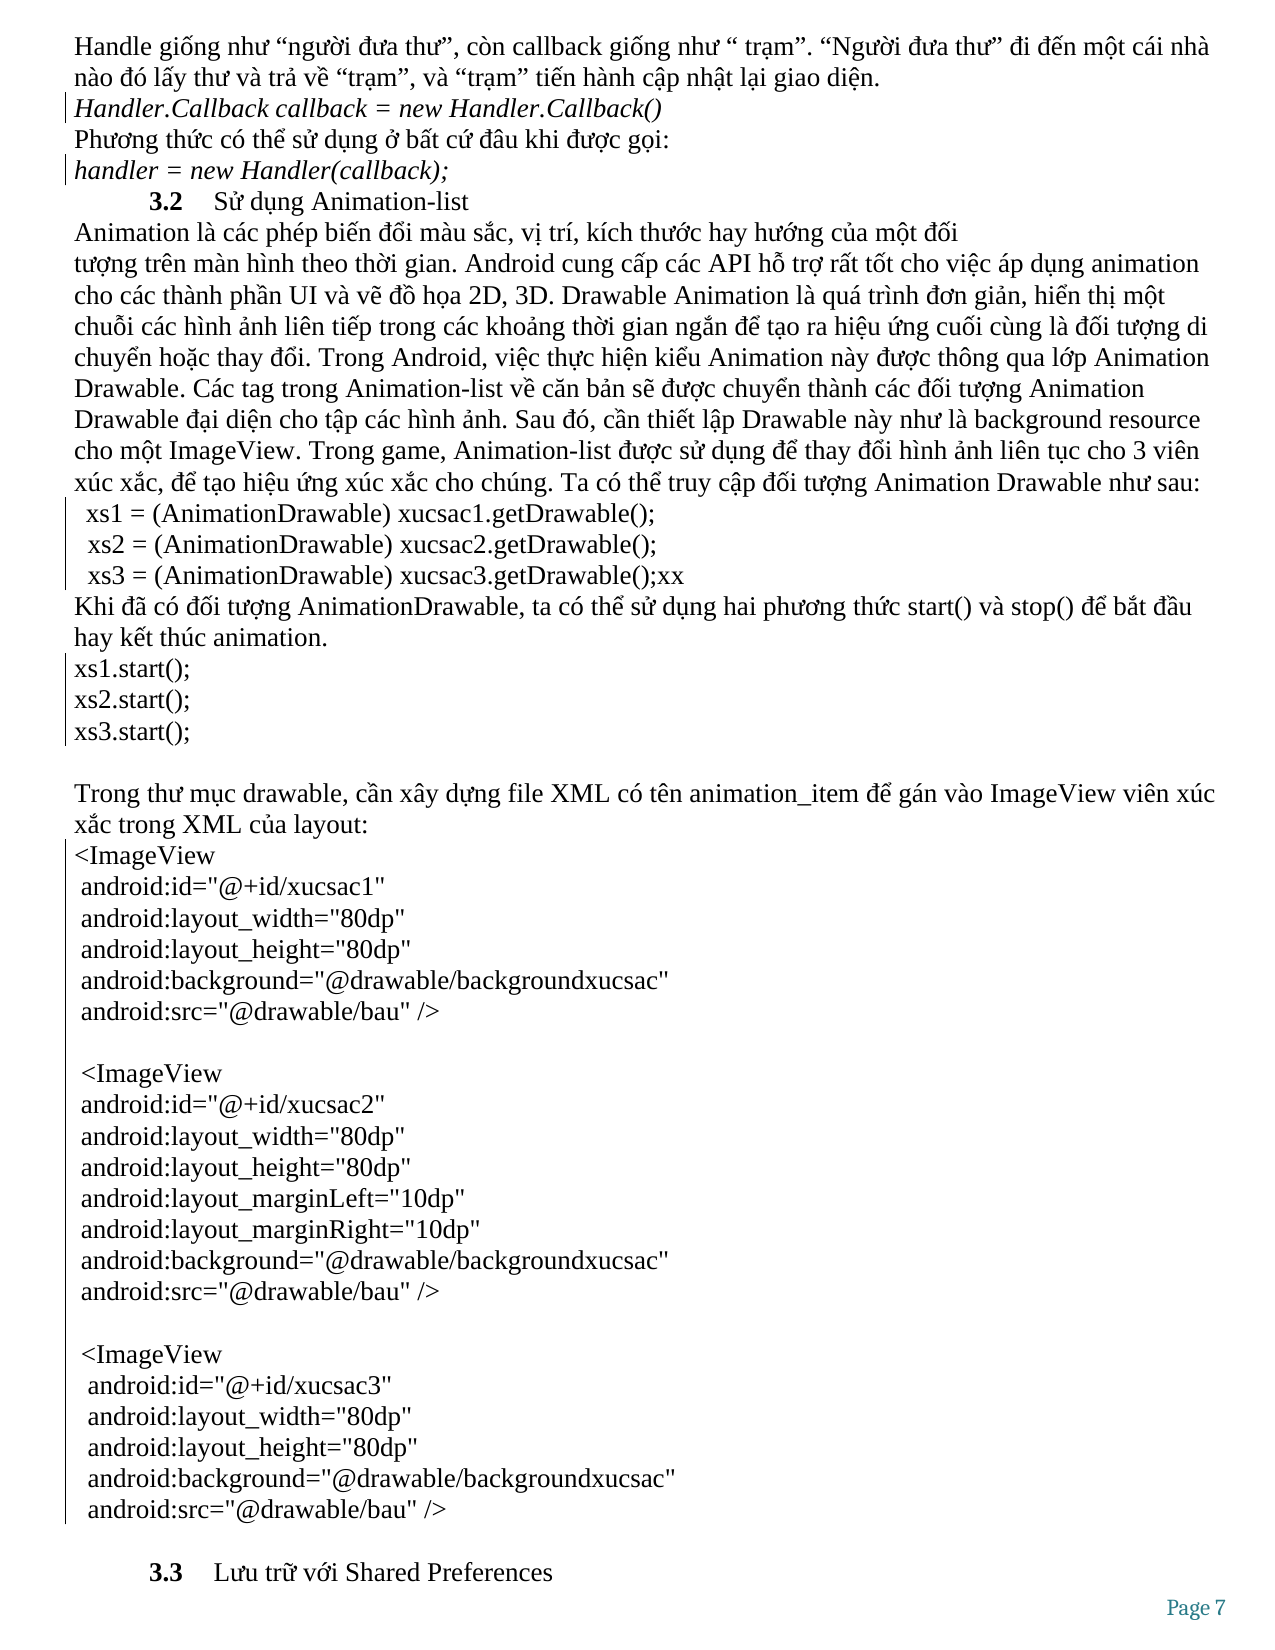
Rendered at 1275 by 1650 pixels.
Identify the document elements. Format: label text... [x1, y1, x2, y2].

text tượng trên màn hình theo thời gian. Android cung cấp các API hỗ trợ rất tốt cho việc áp dụng animation cho các thành phần UI và vẽ đồ họa 2D, 3D. Drawable Animation là quá trình đơn giản, hiển thị một chuỗi các hình ảnh liên tiếp trong các khoảng thời gian ngắn để tạo ra hiệu ứng cuối cùng là đối tượng di chuyển hoặc thay đổi. Trong Android, việc thực hiện kiểu Animation này được thông qua lớp Animation Drawable. Các tag trong Animation-list về căn bản sẽ được chuyển thành các đối tượng Animation Drawable đại diện cho tập các hình ảnh. Sau đó, cần thiết lập Drawable này như là background resource cho một ImageView. Trong game, Animation-list được sử dụng để thay đổi hình ảnh liên tục cho 3 viên [74, 248, 1226, 466]
list Sử dụng Animation-list [149, 185, 1226, 216]
text android:layout_marginRight="10dp" [74, 1213, 1226, 1244]
text android:src="@drawable/bau" /> [74, 1493, 1226, 1524]
text xúc xắc, để tạo hiệu ứng xúc xắc cho chúng. Ta có thể truy cập đối tượng Animation Drawable như sau: [74, 466, 1226, 497]
text android:src="@drawable/bau" /> [74, 1275, 1226, 1307]
text xs2.start(); [74, 684, 1226, 715]
text android:background="@drawable/backgroundxucsac" [74, 964, 1226, 995]
text android:id="@+id/xucsac3" [74, 1369, 1226, 1400]
text android:layout_width="80dp" [74, 1120, 1226, 1151]
text xs3 = (AnimationDrawable) xucsac3.getDrawable();xx [74, 559, 1226, 590]
text android:id="@+id/xucsac2" [74, 1088, 1226, 1120]
text <ImageView [74, 839, 1226, 871]
text android:src="@drawable/bau" /> [74, 995, 1226, 1026]
text Handle giống như “người đưa thư”, còn callback giống như “ trạm”. “Người đưa thư” đi đến một cái nhà nào đó lấy thư và trả về “trạm”, và “trạm” tiến hành cập nhật lại giao diện. [74, 29, 1226, 92]
text Handler.Callback callback = new Handler.Callback() [74, 92, 1226, 123]
text xs2 = (AnimationDrawable) xucsac2.getDrawable(); [74, 528, 1226, 559]
text android:background="@drawable/backgroundxucsac" [74, 1244, 1226, 1275]
text android:layout_height="80dp" [74, 933, 1226, 964]
text android:layout_height="80dp" [74, 1431, 1226, 1462]
text xs1 = (AnimationDrawable) xucsac1.getDrawable(); [74, 497, 1226, 528]
text Animation là các phép biến đổi màu sắc, vị trí, kích thước hay hướng của một đối [74, 216, 1226, 248]
text android:layout_width="80dp" [74, 1400, 1226, 1431]
list Lưu trữ với Shared Preferences [149, 1556, 1226, 1587]
text <ImageView [74, 1338, 1226, 1369]
text Khi đã có đối tượng AnimationDrawable, ta có thể sử dụng hai phương thức start() và stop() để bắt đầu hay kết thúc animation. [74, 590, 1226, 652]
text Trong thư mục drawable, cần xây dựng file XML có tên animation_item để gán vào ImageView viên xúc xắc trong XML của layout: [74, 777, 1226, 839]
text <ImageView [74, 1057, 1226, 1088]
text handler = new Handler(callback); [74, 154, 1226, 185]
text android:background="@drawable/backgroundxucsac" [74, 1462, 1226, 1493]
text xs1.start(); [74, 652, 1226, 684]
text android:layout_height="80dp" [74, 1151, 1226, 1182]
text android:layout_marginLeft="10dp" [74, 1182, 1226, 1213]
text Phương thức có thể sử dụng ở bất cứ đâu khi được gọi: [74, 123, 1226, 154]
text xs3.start(); [74, 715, 1226, 746]
text android:layout_width="80dp" [74, 902, 1226, 933]
text android:id="@+id/xucsac1" [74, 871, 1226, 902]
